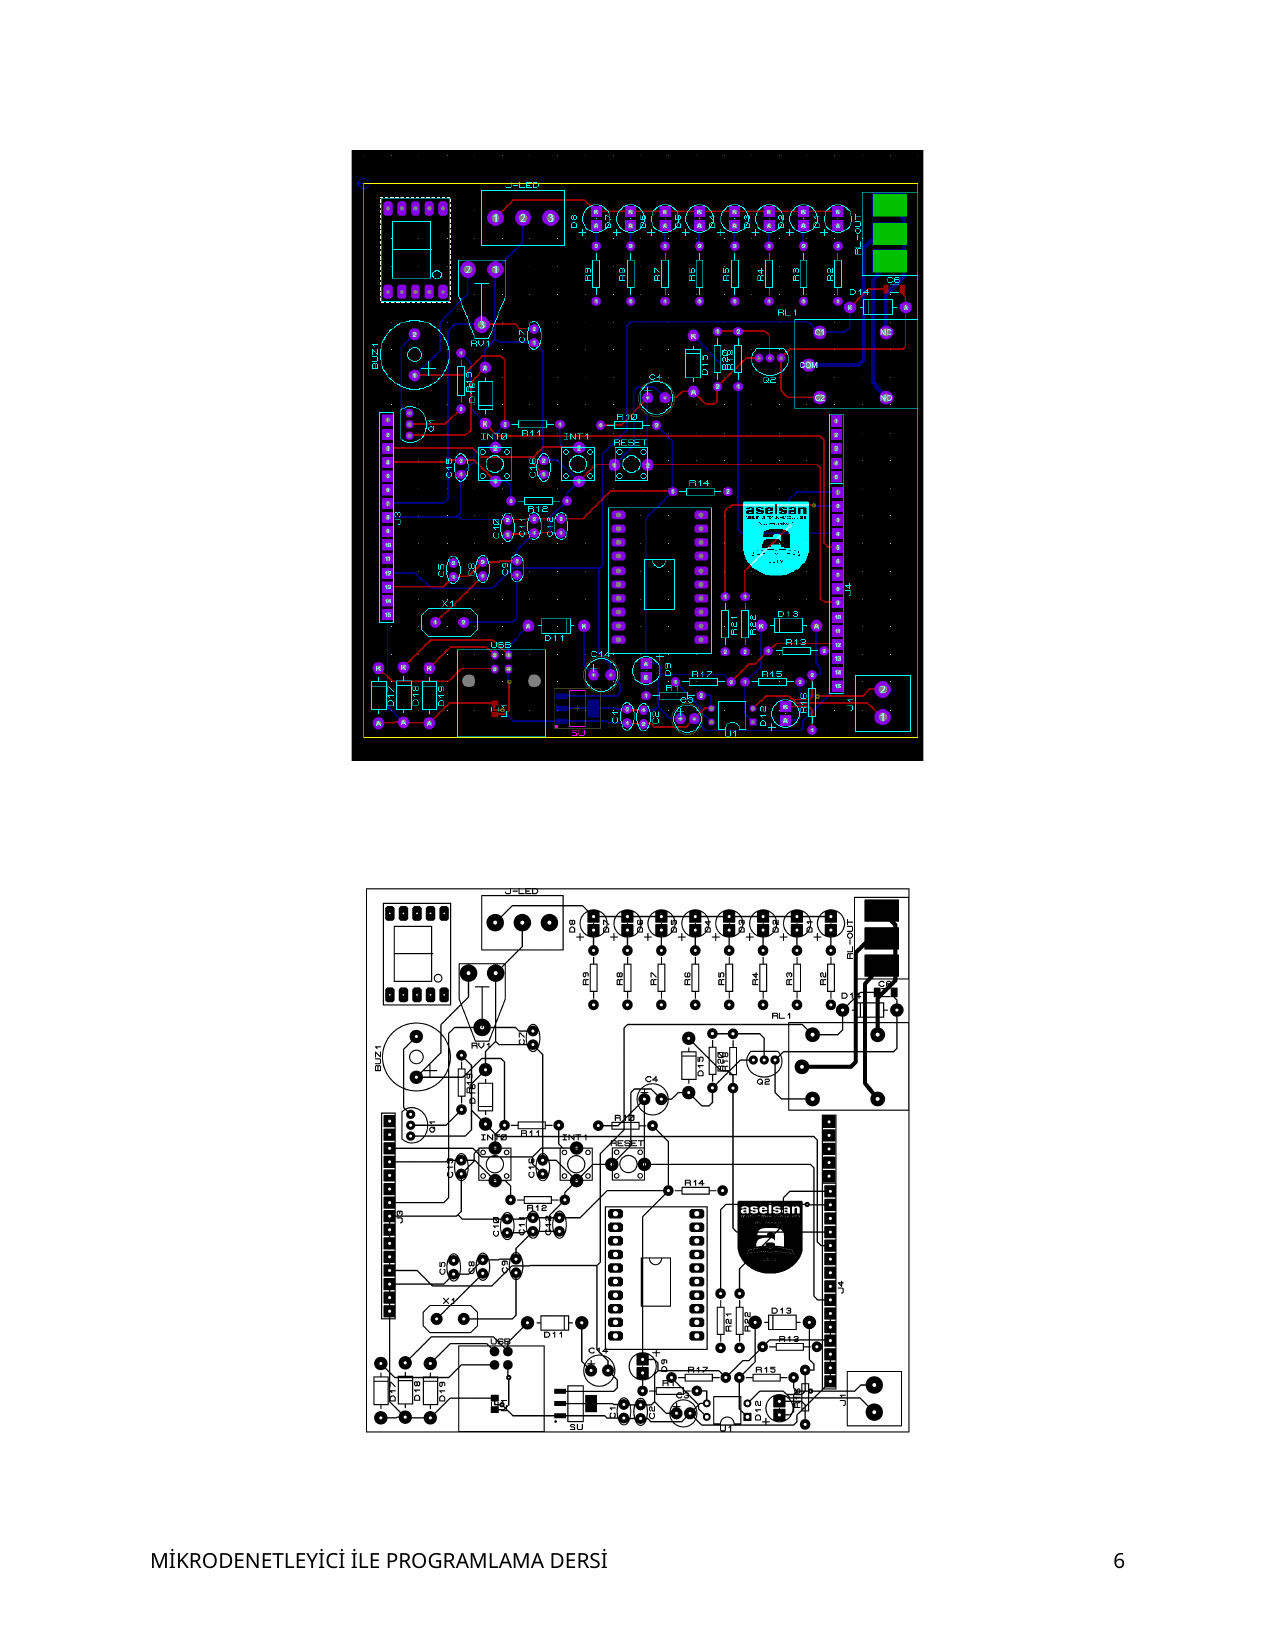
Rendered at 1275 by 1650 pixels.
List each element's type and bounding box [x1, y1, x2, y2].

picture [352, 873, 923, 1446]
picture [351, 150, 924, 761]
